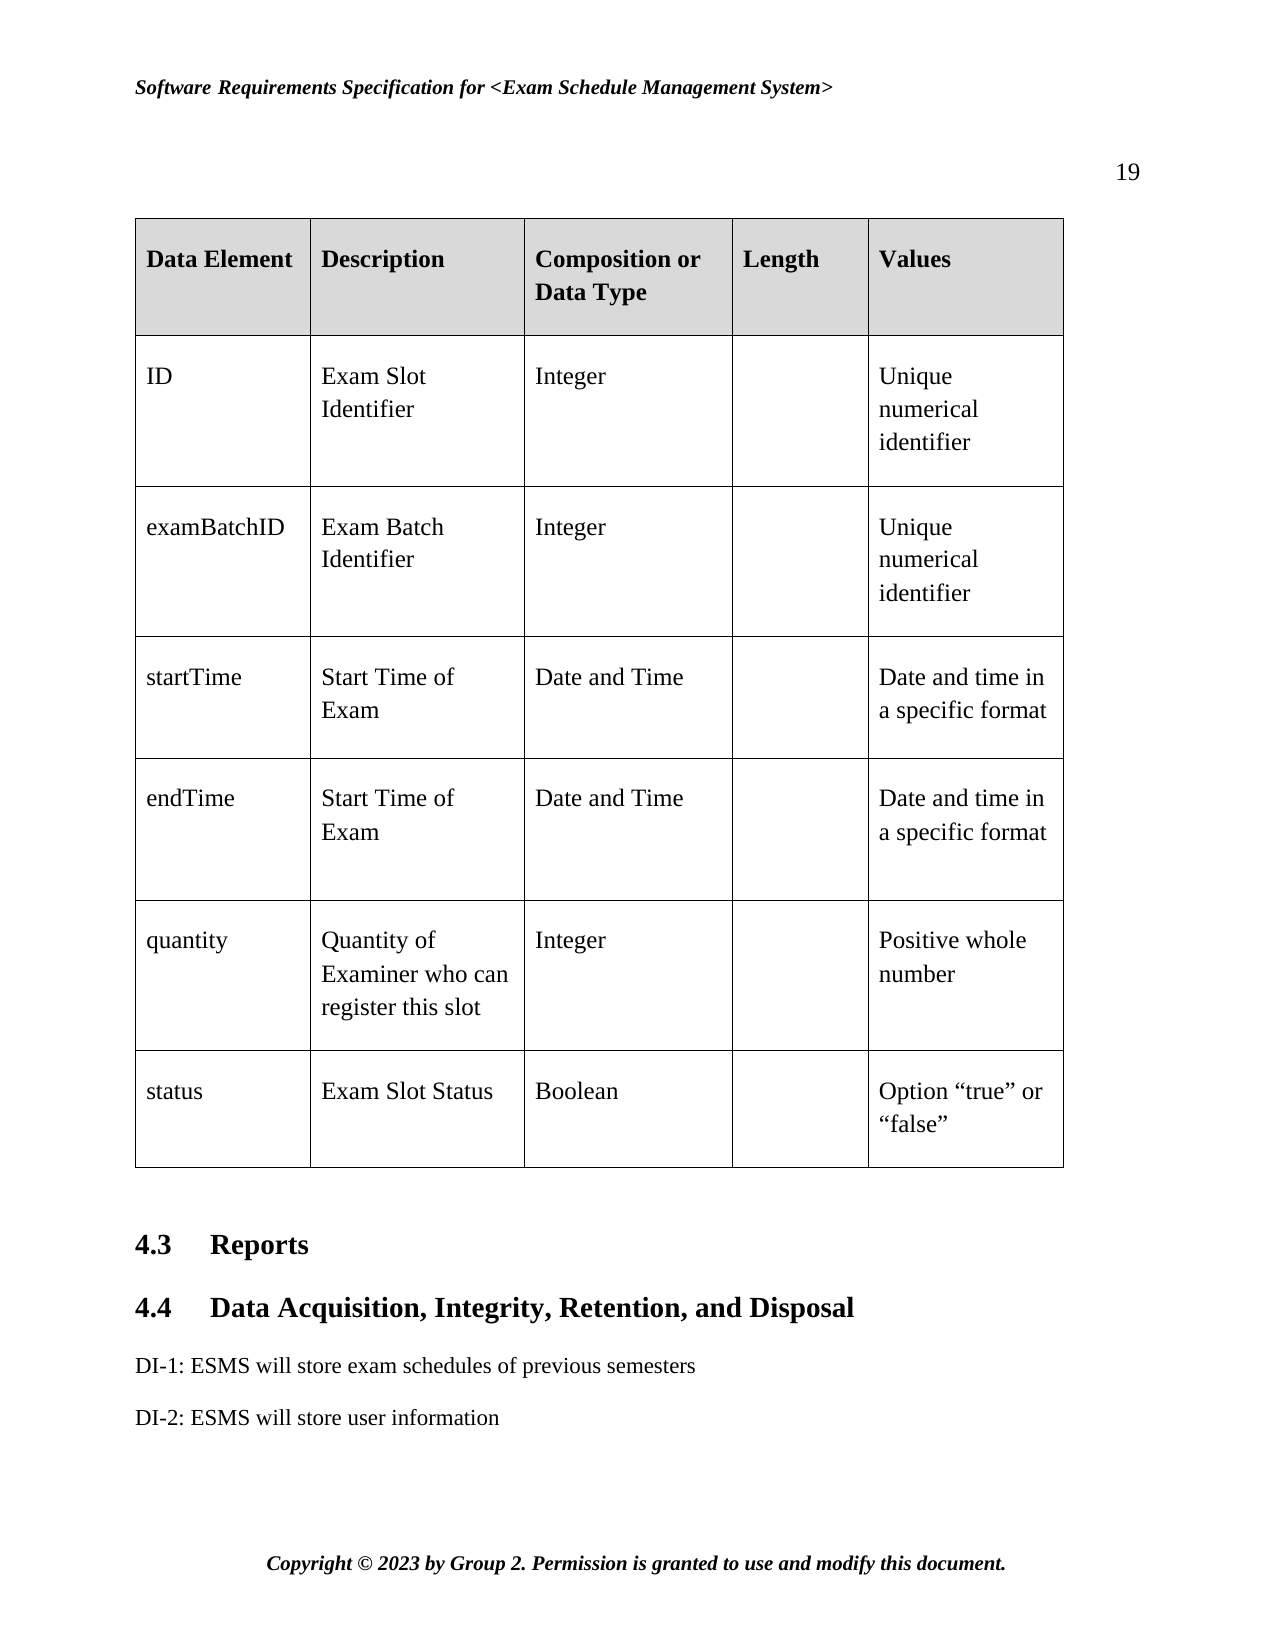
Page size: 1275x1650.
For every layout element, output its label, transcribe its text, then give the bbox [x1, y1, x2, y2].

table_cell [733, 1051, 868, 1167]
text DI-1: ESMS will store exam schedules of previous semesters [135, 1353, 1140, 1379]
table_cell quantity [136, 901, 310, 1050]
table_cell [733, 487, 868, 636]
table_cell [733, 637, 868, 757]
subtitle Data Acquisition, Integrity, Retention, and Disposal [135, 1290, 1140, 1323]
table_header Description [311, 219, 524, 335]
table_cell Date and Time [525, 637, 732, 757]
table_header Composition or Data Type [525, 219, 732, 335]
table_cell status [136, 1051, 310, 1167]
table_header Length [733, 219, 868, 335]
table_cell endTime [136, 759, 310, 899]
table_cell Unique numerical identifier [869, 487, 1063, 636]
table_cell startTime [136, 637, 310, 757]
table_cell Exam Slot Identifier [311, 336, 524, 486]
text DI-2: ESMS will store user information [135, 1404, 1140, 1430]
table_cell Unique numerical identifier [869, 336, 1063, 486]
table_cell Boolean [525, 1051, 732, 1167]
table_cell Date and time in a specific format [869, 759, 1063, 899]
table_cell Option “true” or “false” [869, 1051, 1063, 1167]
table_cell ID [136, 336, 310, 486]
table_cell Integer [525, 487, 732, 636]
table_cell examBatchID [136, 487, 310, 636]
table_cell Date and Time [525, 759, 732, 899]
subtitle Reports [135, 1227, 1140, 1261]
table_cell [733, 336, 868, 486]
table_cell [733, 901, 868, 1050]
table_cell Integer [525, 336, 732, 486]
table_cell Quantity of Examiner who can register this slot [311, 901, 524, 1050]
table_cell Exam Slot Status [311, 1051, 524, 1167]
table_cell [733, 759, 868, 899]
table_cell Start Time of Exam [311, 759, 524, 899]
table_cell Positive whole number [869, 901, 1063, 1050]
table_cell Date and time in a specific format [869, 637, 1063, 757]
table_header Values [869, 219, 1063, 335]
table_cell Start Time of Exam [311, 637, 524, 757]
table_cell Integer [525, 901, 732, 1050]
table_cell Exam Batch Identifier [311, 487, 524, 636]
table_header Data Element [136, 219, 310, 335]
